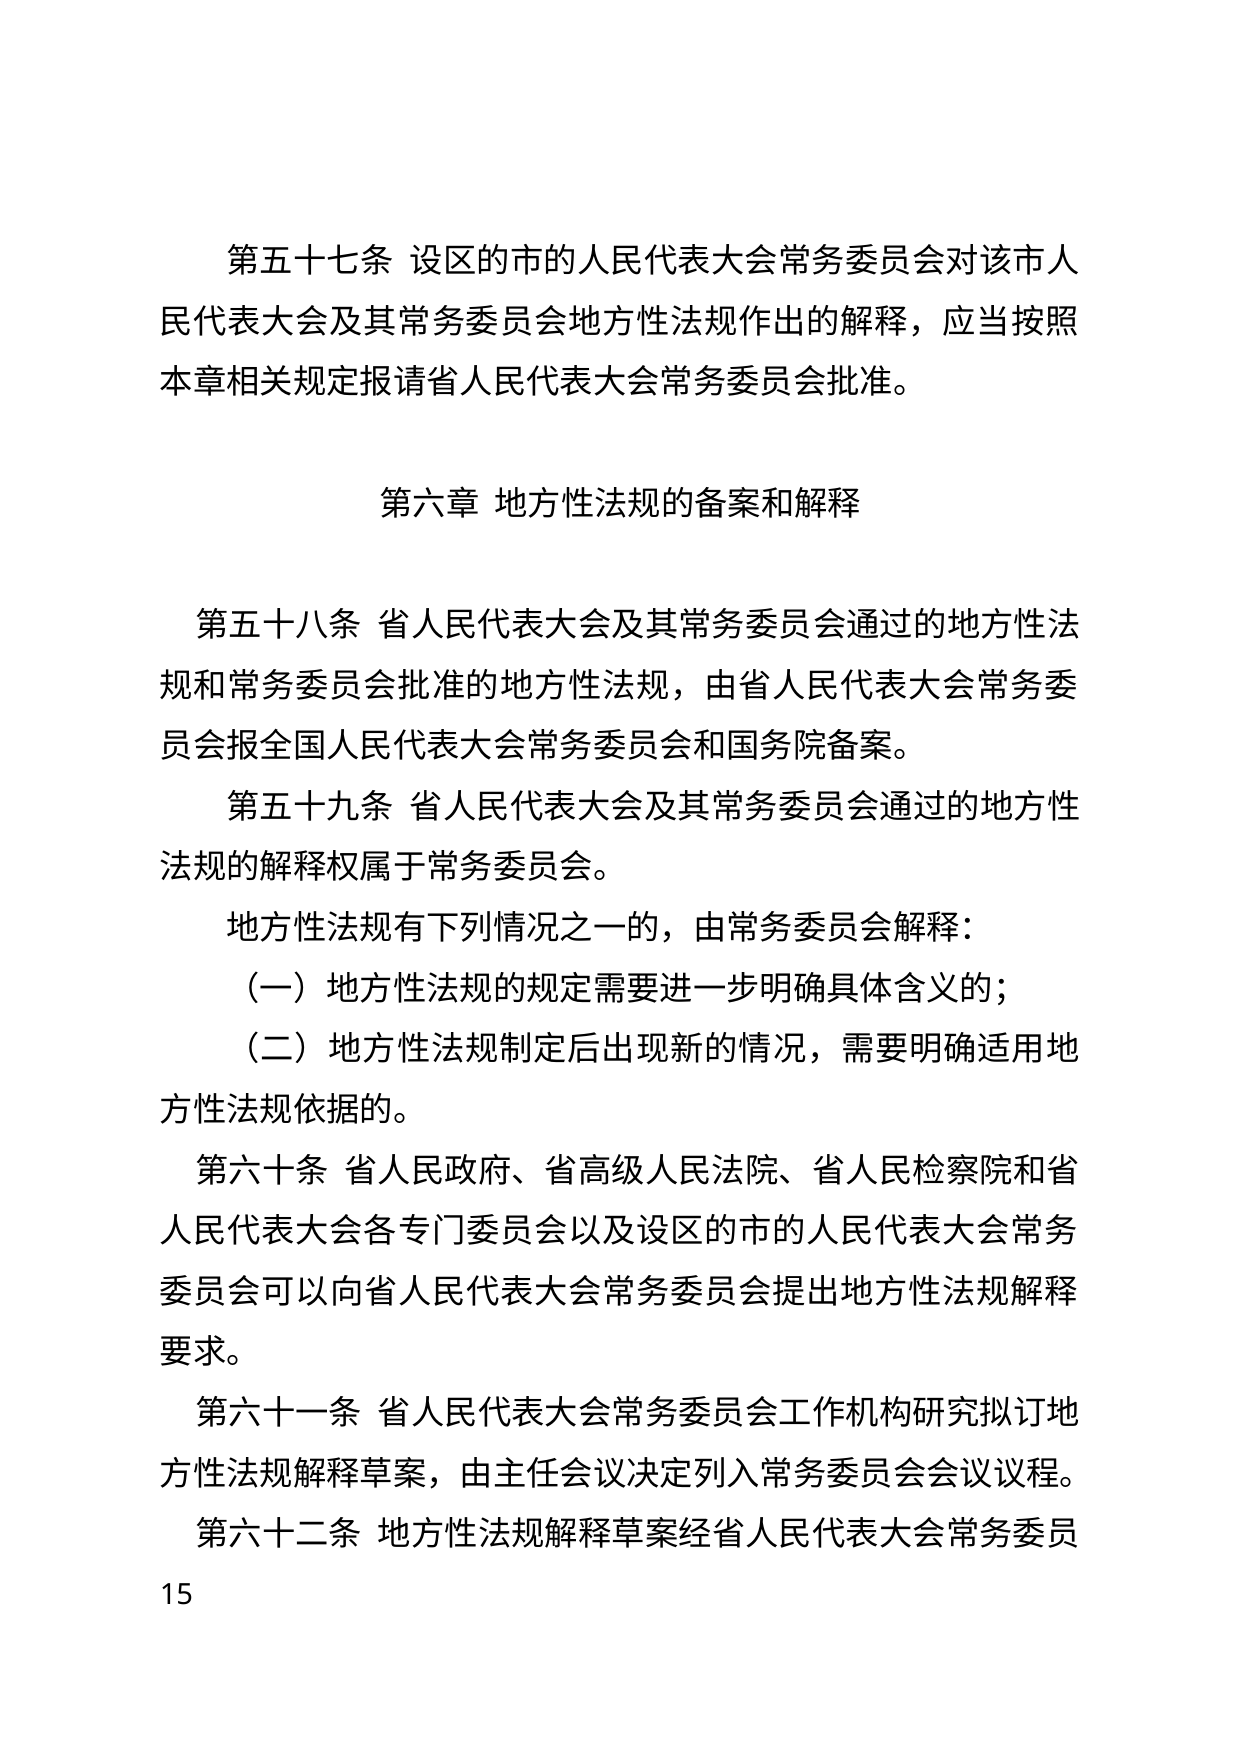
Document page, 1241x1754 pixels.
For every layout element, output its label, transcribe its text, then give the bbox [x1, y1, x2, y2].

text （一）地方性法规的规定需要进一步明确具体含义的； [159, 955, 1081, 1016]
text 第五十八条 省人民代表大会及其常务委员会通过的地方性法规和常务委员会批准的地方性法规，由省人民代表大会常务委员会报全国人民代表大会常务委员会和国务院备案。 [159, 592, 1081, 773]
text 第六十一条 省人民代表大会常务委员会工作机构研究拟订地方性法规解释草案，由主任会议决定列入常务委员会会议议程。 [159, 1380, 1081, 1501]
text 第五十九条 省人民代表大会及其常务委员会通过的地方性法规的解释权属于常务委员会。 [159, 773, 1081, 895]
text 第六章 地方性法规的备案和解释 [159, 470, 1081, 531]
text 第六十条 省人民政府、省高级人民法院、省人民检察院和省人民代表大会各专门委员会以及设区的市的人民代表大会常务委员会可以向省人民代表大会常务委员会提出地方性法规解释要求。 [159, 1137, 1081, 1380]
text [159, 1501, 1081, 1562]
text （二）地方性法规制定后出现新的情况，需要明确适用地方性法规依据的。 [159, 1016, 1081, 1137]
text 地方性法规有下列情况之一的，由常务委员会解释： [159, 895, 1081, 955]
text 第五十七条 设区的市的人民代表大会常务委员会对该市人民代表大会及其常务委员会地方性法规作出的解释，应当按照本章相关规定报请省人民代表大会常务委员会批准。 [159, 228, 1081, 410]
